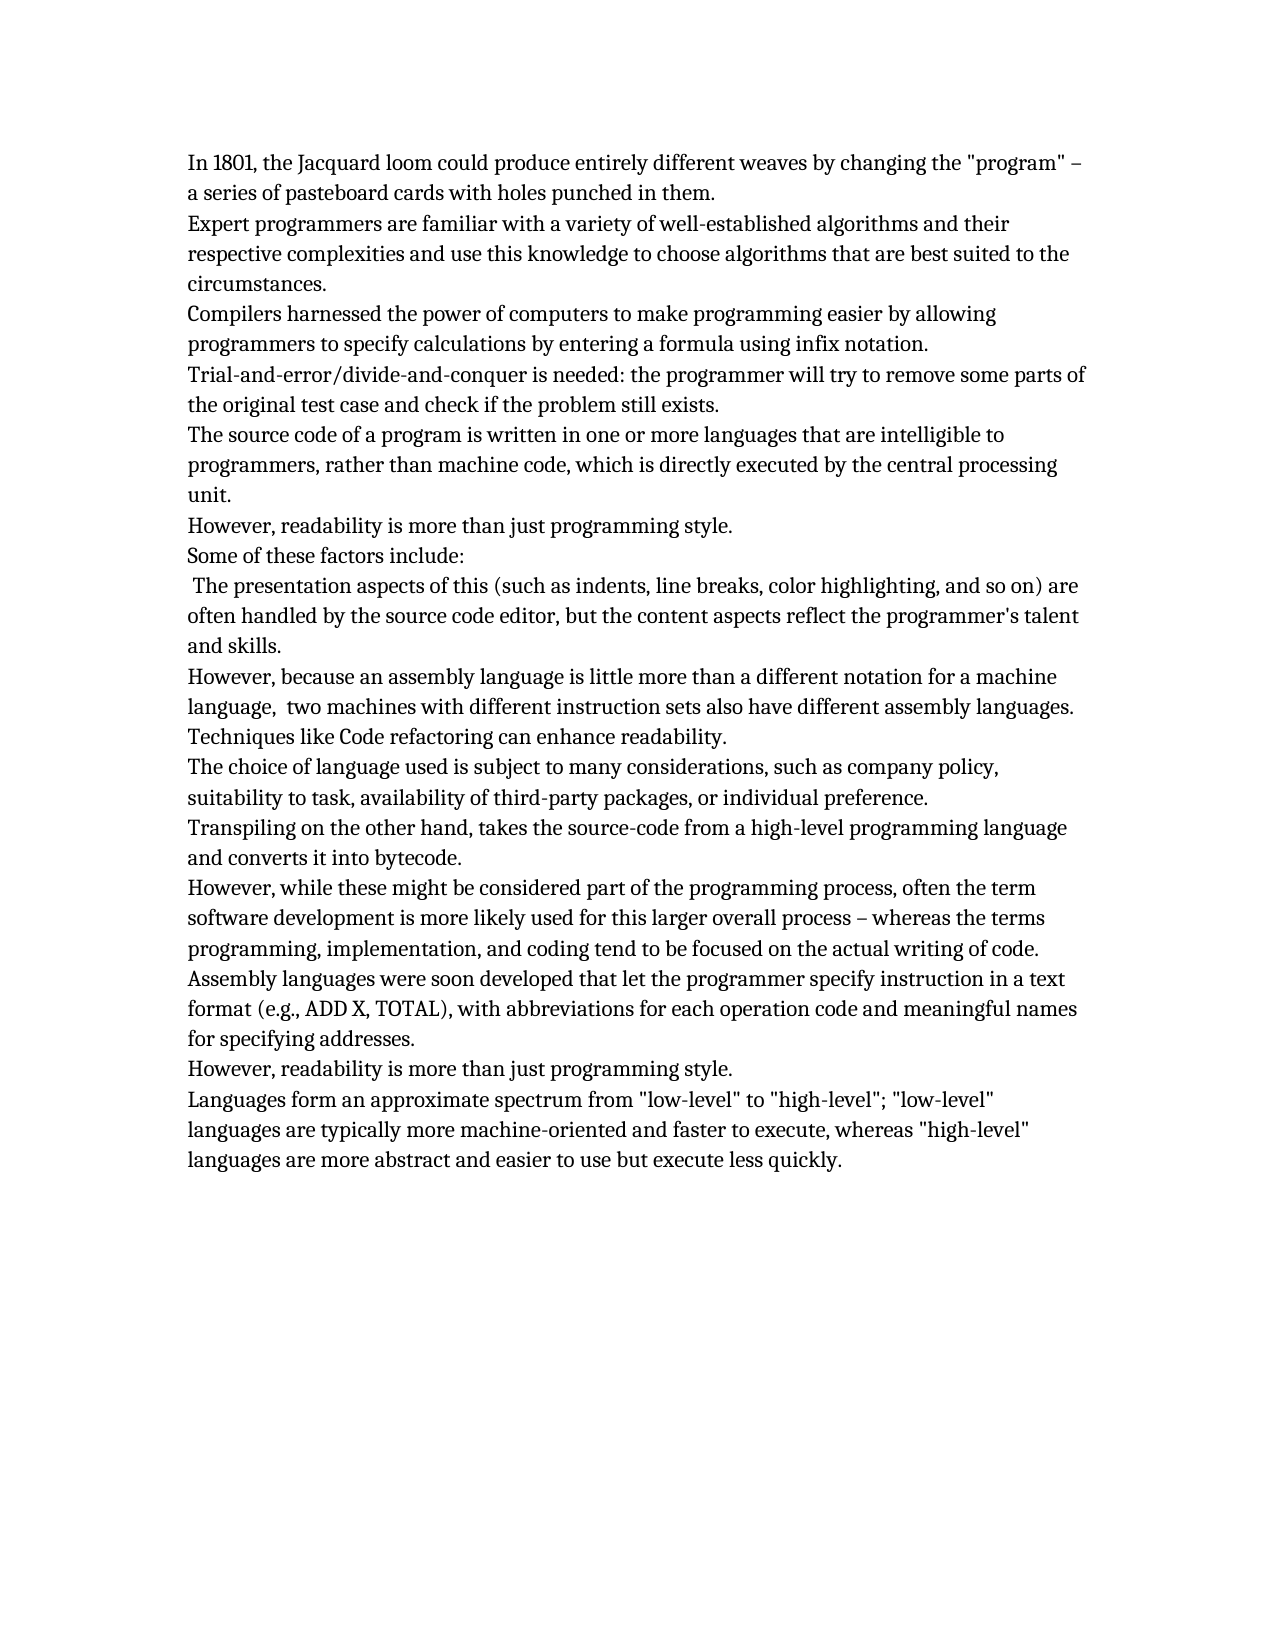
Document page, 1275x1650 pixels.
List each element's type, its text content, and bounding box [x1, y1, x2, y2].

text In 1801, the Jacquard loom could produce entirely different weaves by changing the "program" – a series of pasteboard cards with holes punched in them. Expert programmers are familiar with a variety of well-established algorithms and their respective complexities and use this knowledge to choose algorithms that are best suited to the circumstances. Compilers harnessed the power of computers to make programming easier by allowing programmers to specify calculations by entering a formula using infix notation. Trial-and-error/divide-and-conquer is needed: the programmer will try to remove some parts of the original test case and check if the problem still exists. The source code of a program is written in one or more languages that are intelligible to programmers, rather than machine code, which is directly executed by the central processing unit. However, readability is more than just programming style. Some of these factors include: The presentation aspects of this (such as indents, line breaks, color highlighting, and so on) are often handled by the source code editor, but the content aspects reflect the programmer's talent and skills. However, because an assembly language is little more than a different notation for a machine language, two machines with different instruction sets also have different assembly languages. Techniques like Code refactoring can enhance readability. The choice of language used is subject to many considerations, such as company policy, suitability to task, availability of third-party packages, or individual preference. Transpiling on the other hand, takes the source-code from a high-level programming language and converts it into bytecode. However, while these might be considered part of the programming process, often the term software development is more likely used for this larger overall process – whereas the terms programming, implementation, and coding tend to be focused on the actual writing of code. Assembly languages were soon developed that let the programmer specify instruction in a text format (e.g., ADD X, TOTAL), with abbreviations for each operation code and meaningful names for specifying addresses. However, readability is more than just programming style. Languages form an approximate spectrum from "low-level" to "high-level"; "low-level" languages are typically more machine-oriented and faster to execute, whereas "high-level" languages are more abstract and easier to use but execute less quickly. [187, 150, 1087, 1173]
